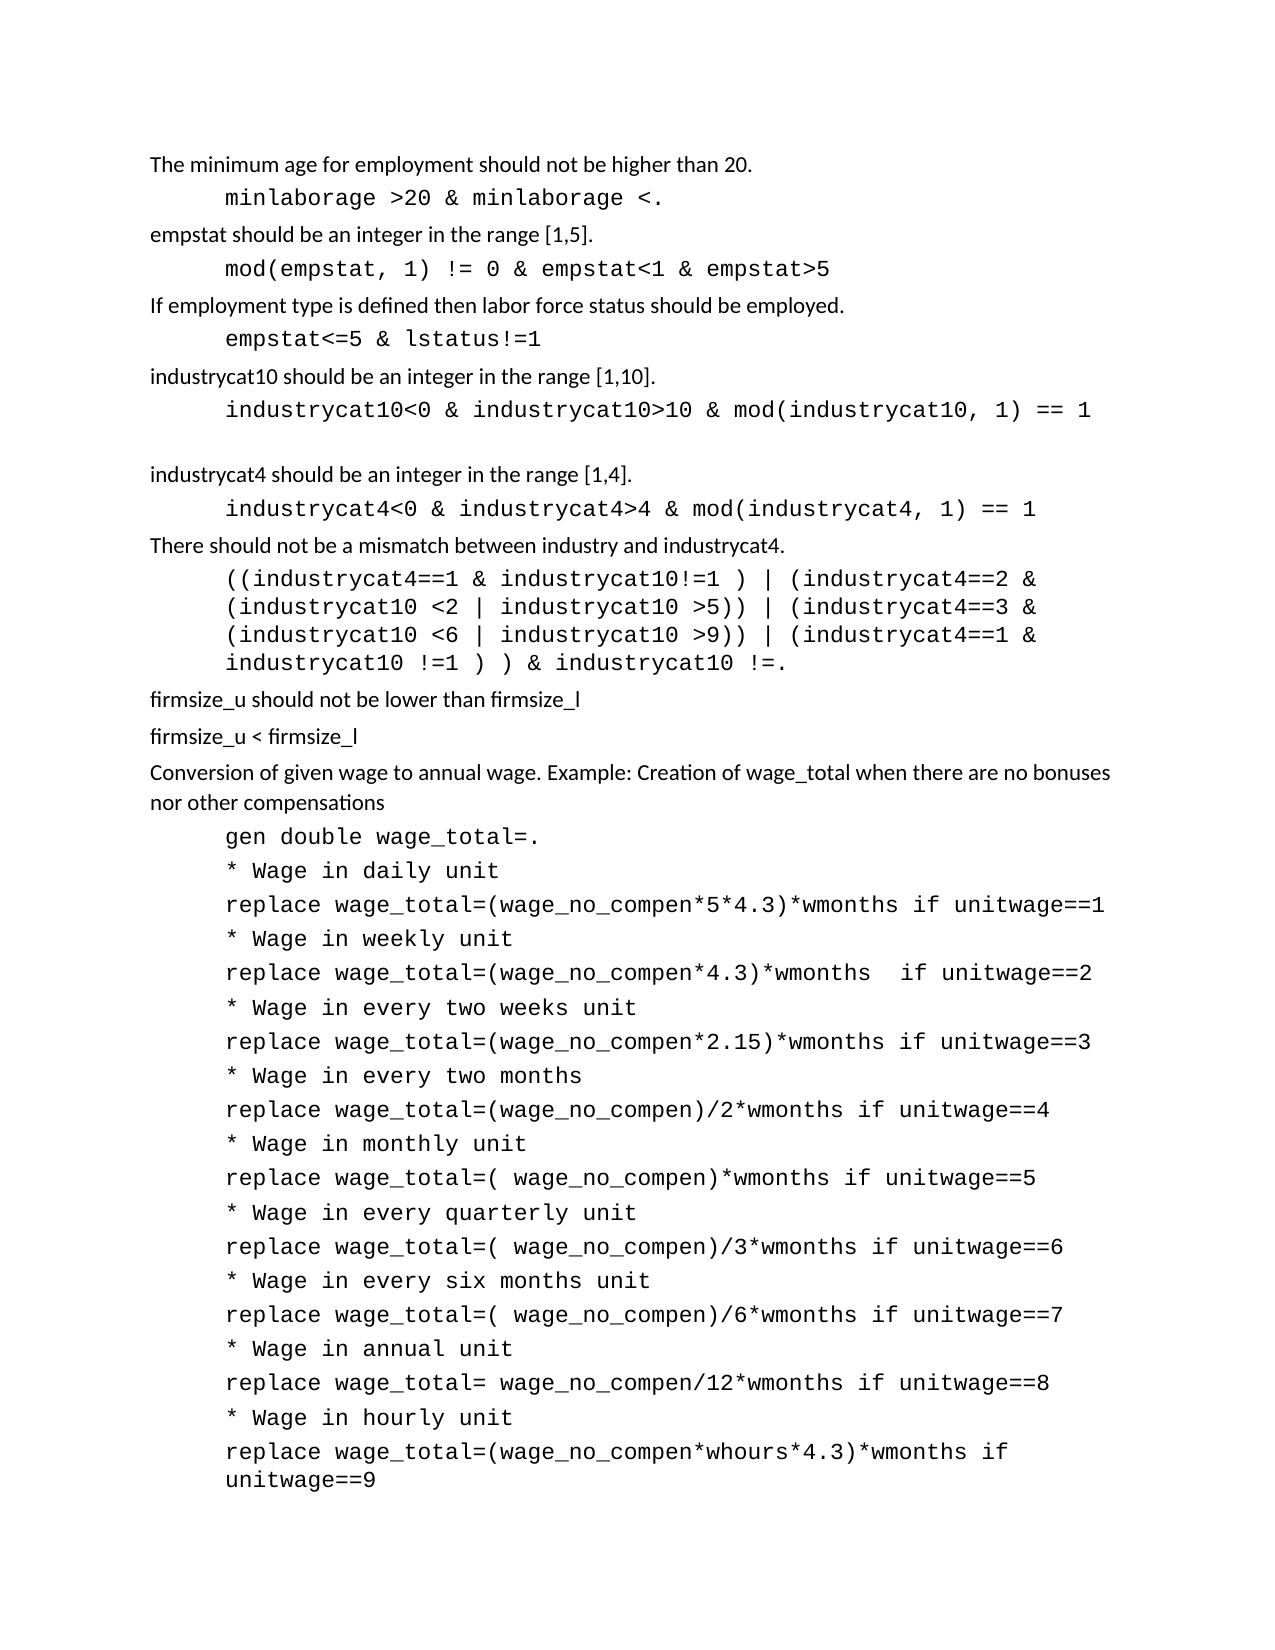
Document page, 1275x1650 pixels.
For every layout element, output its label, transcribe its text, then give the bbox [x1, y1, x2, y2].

text gen double wage_total=. [225, 825, 1125, 851]
text minlaborage >20 & minlaborage <. [150, 186, 1125, 212]
text replace wage_total=(wage_no_compen*2.15)*wmonths if unitwage==3 [225, 1030, 1125, 1056]
text * Wage in daily unit [225, 859, 1125, 885]
text The minimum age for employment should not be higher than 20. [150, 150, 1125, 178]
text * Wage in monthly unit [225, 1132, 1125, 1158]
text ((industrycat4==1 & industrycat10!=1 ) | (industrycat4==2 & (industrycat10 <2 | industrycat10 >5)) | (industrycat4==3 & (industrycat10 <6 | industrycat10 >9)) | (industrycat4==1 & industrycat10 !=1 ) ) & industrycat10 !=. [225, 567, 1125, 677]
text empstat should be an integer in the range [1,5]. [150, 221, 1125, 249]
text empstat<=5 & lstatus!=1 [150, 328, 1125, 354]
text replace wage_total=(wage_no_compen*whours*4.3)*wmonths if unitwage==9 [225, 1440, 1125, 1494]
text industrycat4<0 & industrycat4>4 & mod(industrycat4, 1) == 1 [150, 497, 1125, 523]
text industrycat10 should be an integer in the range [1,10]. [150, 362, 1125, 390]
text industrycat4 should be an integer in the range [1,4]. [150, 460, 1125, 488]
text * Wage in every six months unit [225, 1269, 1125, 1295]
text * Wage in every two weeks unit [225, 996, 1125, 1022]
text * Wage in every two months [225, 1064, 1125, 1090]
text replace wage_total=( wage_no_compen)/6*wmonths if unitwage==7 [225, 1303, 1125, 1329]
text firmsize_u < firmsize_l [150, 722, 1125, 750]
text replace wage_total=( wage_no_compen)/3*wmonths if unitwage==6 [225, 1235, 1125, 1261]
text Conversion of given wage to annual wage. Example: Creation of wage_total when there are no bonuses nor other compensations [150, 758, 1125, 817]
text There should not be a mismatch between industry and industrycat4. [150, 531, 1125, 559]
text replace wage_total= wage_no_compen/12*wmonths if unitwage==8 [225, 1372, 1125, 1398]
text firmsize_u should not be lower than firmsize_l [150, 685, 1125, 713]
text mod(empstat, 1) != 0 & empstat<1 & empstat>5 [150, 257, 1125, 283]
text replace wage_total=(wage_no_compen)/2*wmonths if unitwage==4 [225, 1098, 1125, 1124]
text * Wage in annual unit [225, 1337, 1125, 1363]
text replace wage_total=( wage_no_compen)*wmonths if unitwage==5 [225, 1167, 1125, 1193]
text * Wage in hourly unit [225, 1406, 1125, 1432]
text If employment type is defined then labor force status should be employed. [150, 291, 1125, 319]
text * Wage in every quarterly unit [225, 1201, 1125, 1227]
text replace wage_total=(wage_no_compen*4.3)*wmonths if unitwage==2 [225, 962, 1125, 988]
text * Wage in weekly unit [225, 927, 1125, 953]
text replace wage_total=(wage_no_compen*5*4.3)*wmonths if unitwage==1 [225, 893, 1125, 919]
text industrycat10<0 & industrycat10>10 & mod(industrycat10, 1) == 1 [150, 398, 1125, 452]
